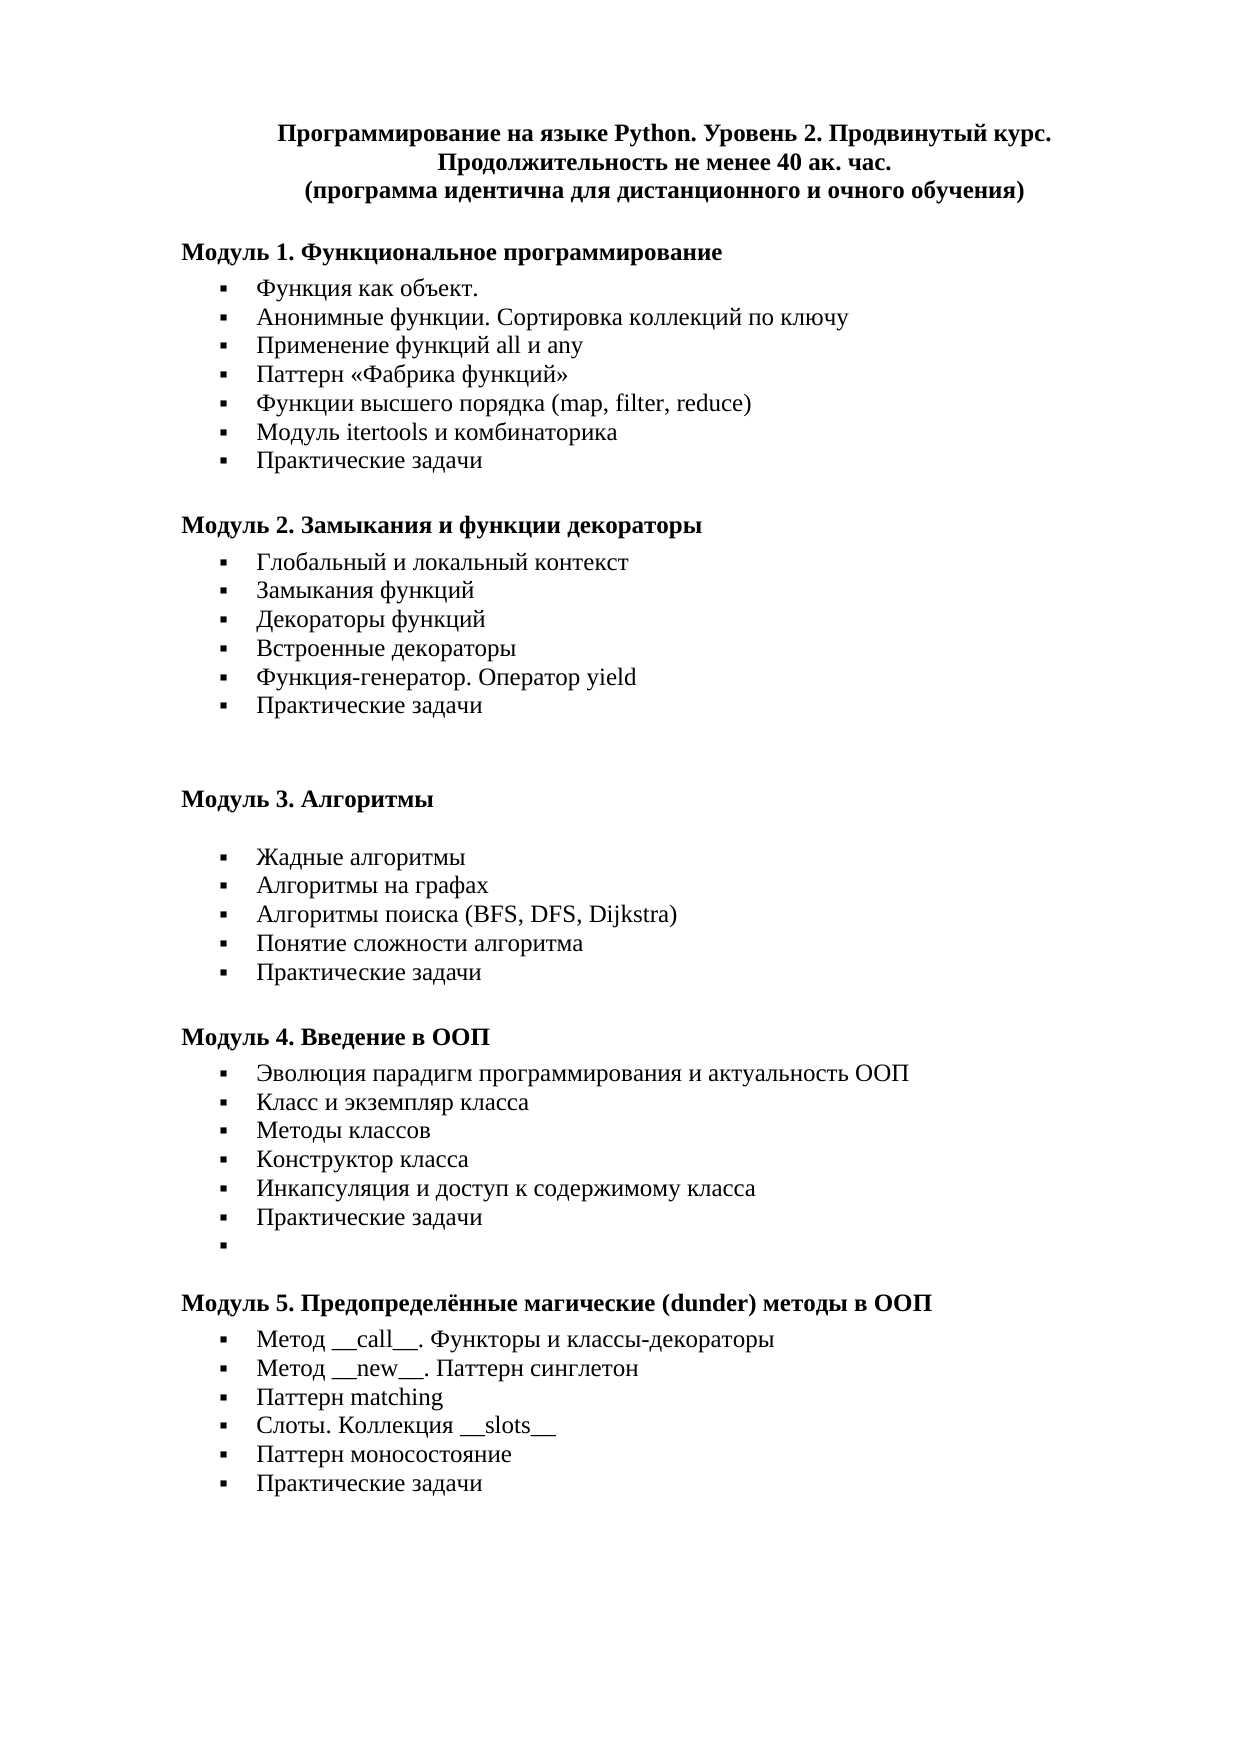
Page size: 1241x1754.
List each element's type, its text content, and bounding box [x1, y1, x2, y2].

table_cell Модуль 4. Введение в ООП [177, 1018, 1152, 1054]
text (программа идентична для дистанционного и очного обучения) [177, 176, 1152, 204]
list Программирование на языке Python. Уровень 2. Продвинутый курс. [177, 118, 1152, 147]
table_cell Модуль 2. Замыкания и функции декораторы [177, 507, 1152, 543]
table_cell Функция как объект. Анонимные функции. Сортировка коллекций по ключу Применение функций all и any Паттерн «Фабрика функций» Функции высшего порядка (map, filter, reduce) Модуль itertools и комбинаторика Практические задачи [177, 269, 1152, 507]
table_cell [177, 1321, 1152, 1616]
table_cell Глобальный и локальный контекст Замыкания функций Декораторы функций Встроенные декораторы Функция-генератор. Оператор yield Практические задачи [177, 543, 1152, 781]
list Продолжительность не менее 40 ак. час. [177, 147, 1152, 176]
table_cell Модуль 3. Алгоритмы Жадные алгоритмы Алгоритмы на графах Алгоритмы поиска (BFS, DFS, Dijkstra) Понятие сложности алгоритма Практические задачи [177, 781, 1152, 1018]
table_cell Эволюция парадигм программирования и актуальность ООП Класс и экземпляр класса Методы классов Конструктор класса Инкапсуляция и доступ к содержимому класса Практические задачи Модуль 5. Предопределённые магические (dunder) методы в ООП [177, 1054, 1152, 1321]
table_header Модуль 1. Функциональное программирование [177, 233, 1152, 269]
